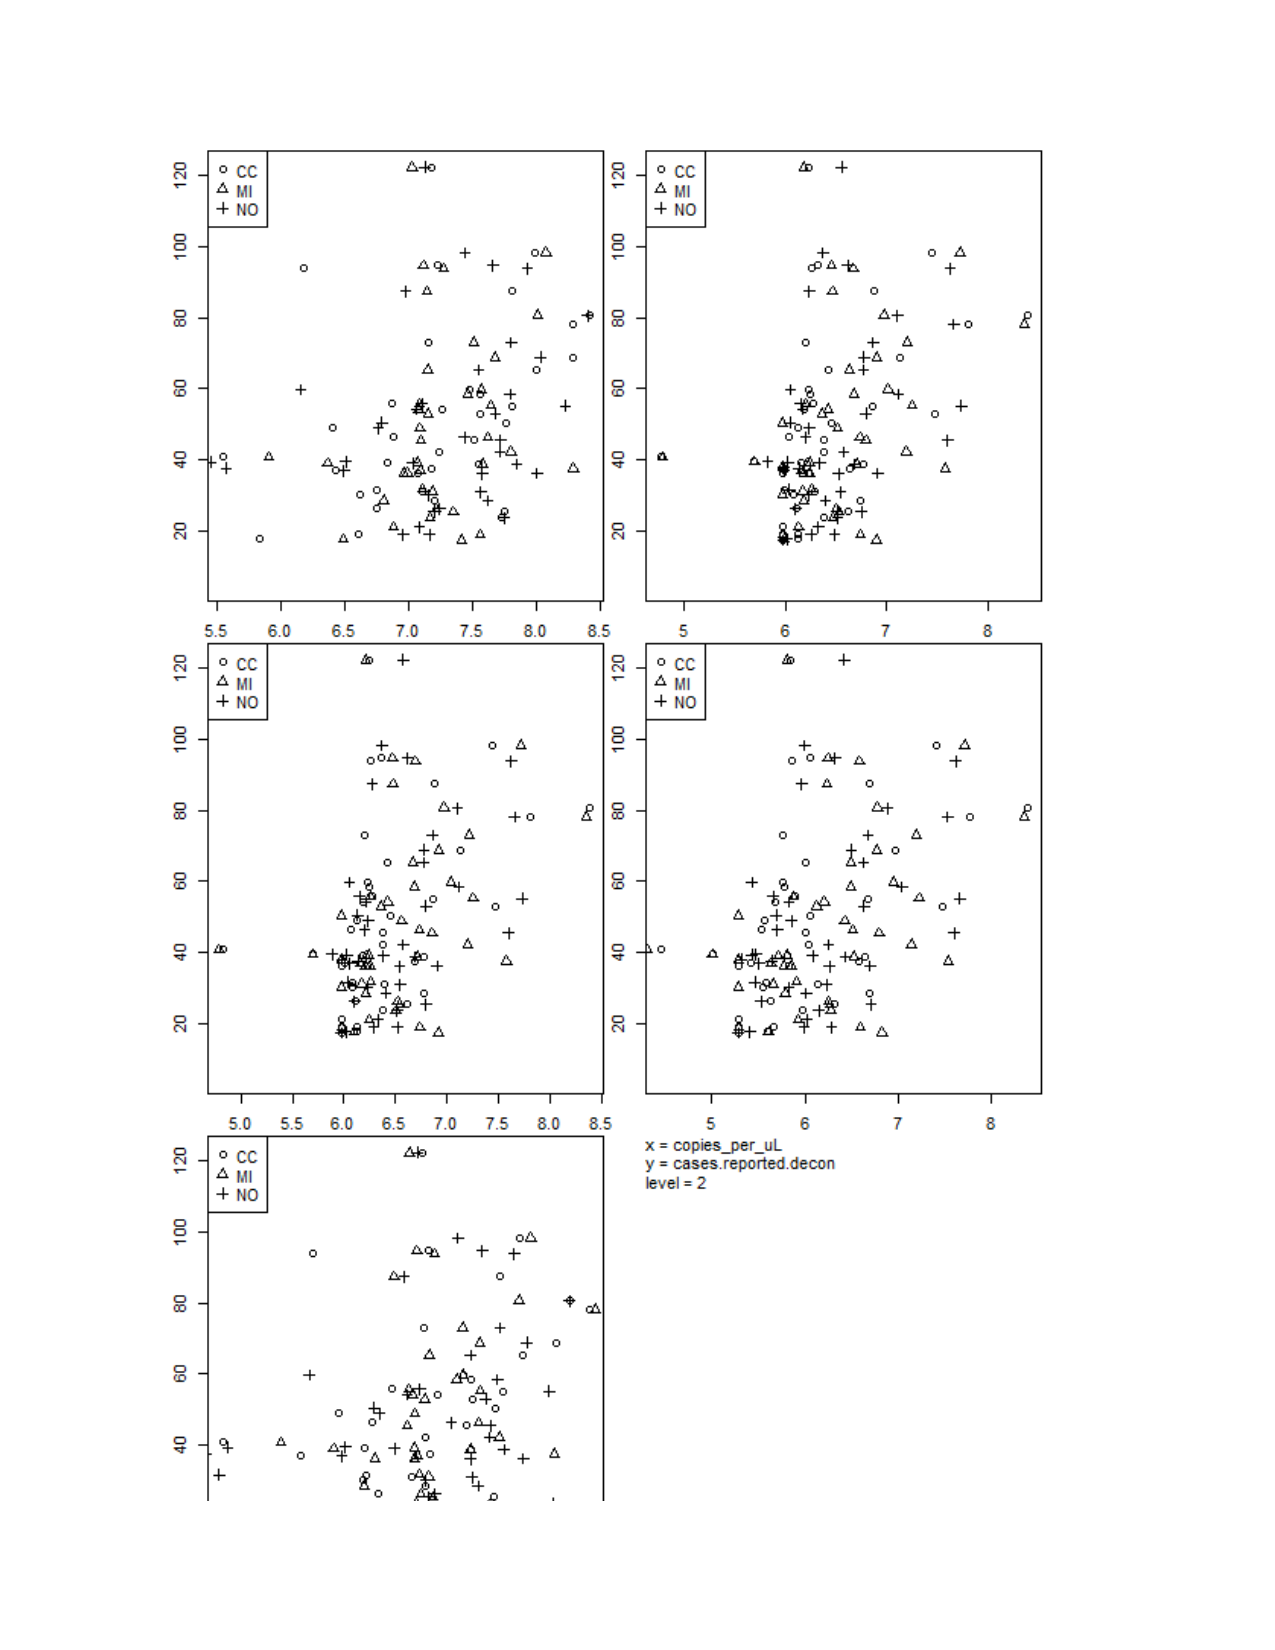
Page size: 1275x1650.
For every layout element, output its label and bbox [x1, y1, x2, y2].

picture [168, 150, 1044, 1501]
